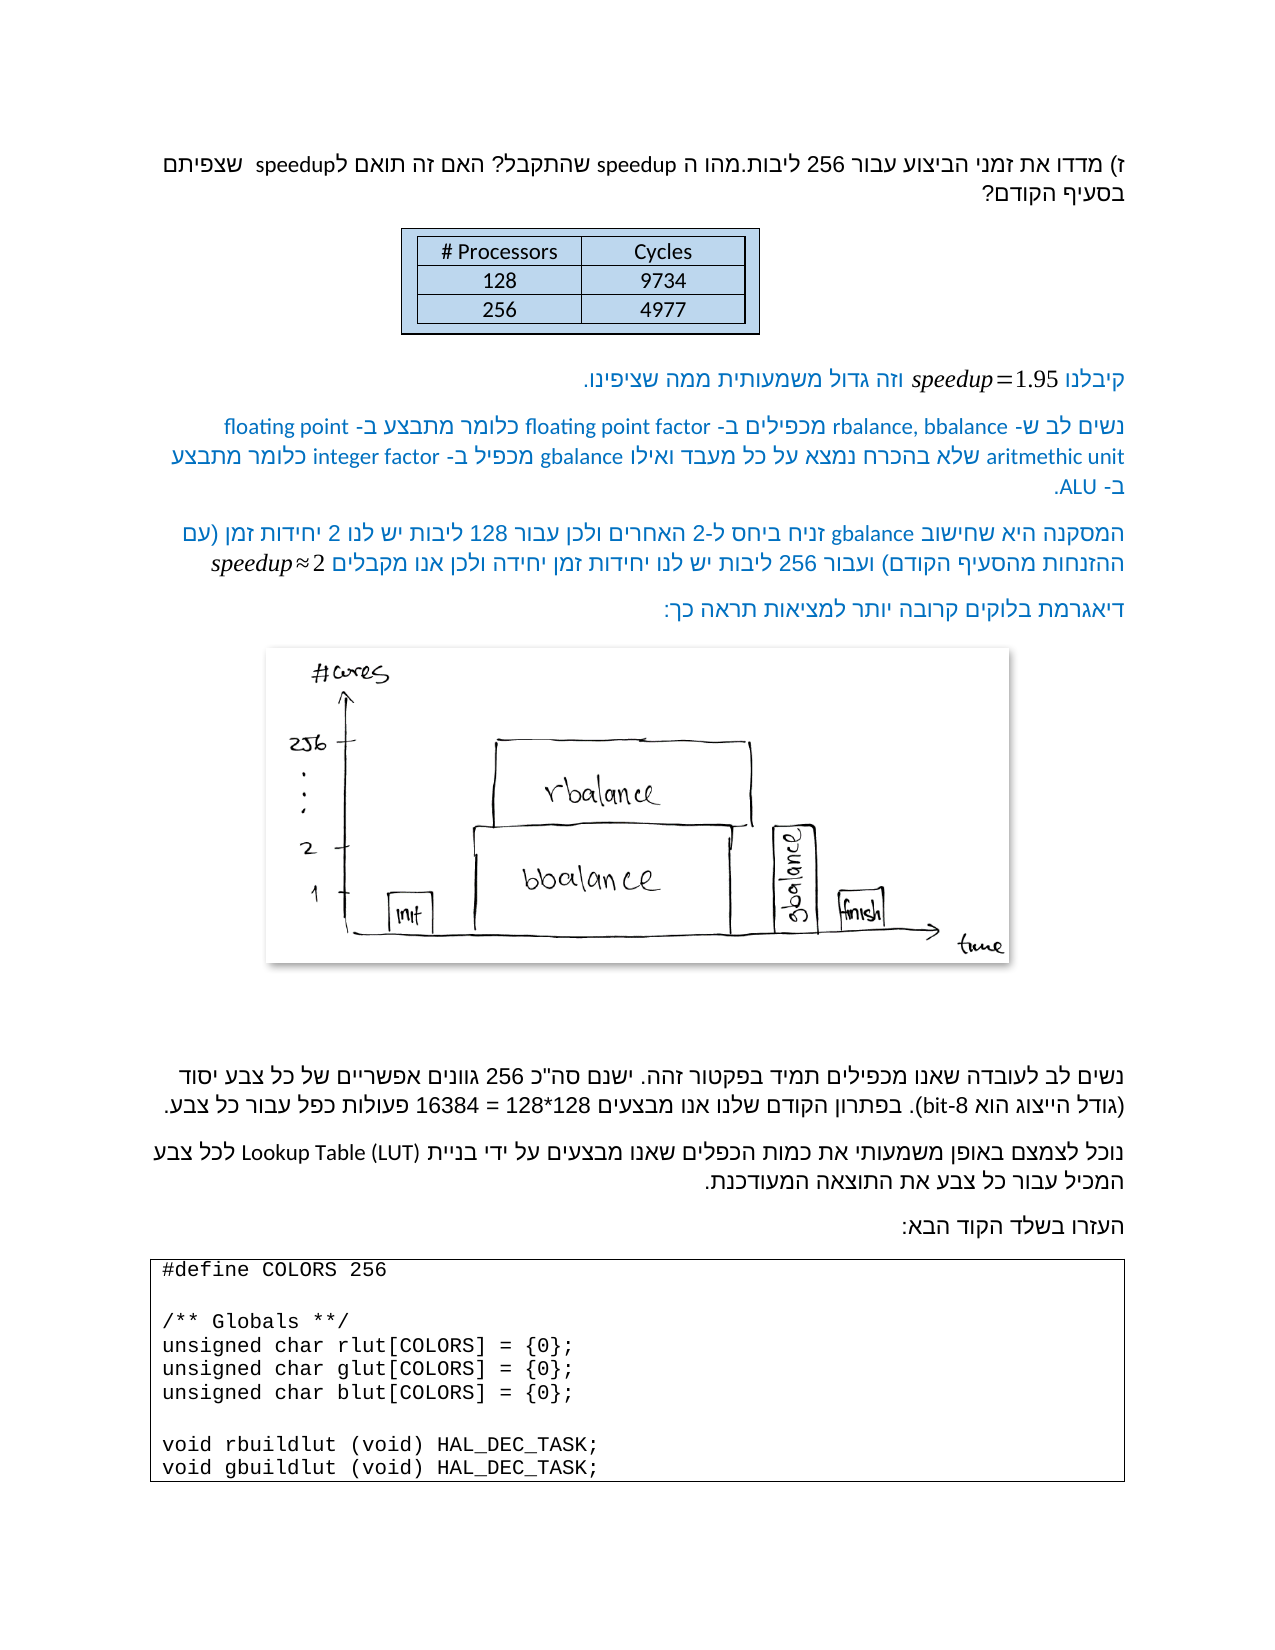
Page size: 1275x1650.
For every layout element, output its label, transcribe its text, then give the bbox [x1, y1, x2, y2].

text נשים לב לעובדה שאנו מכפילים תמיד בפקטור זהה. ישנם סה"כ 256 גוונים אפשריים של כל צבע יסוד (גודל הייצוג הוא 8-bit). בפתרון הקודם שלנו אנו מבצעים 128*128 = 16384 פעולות כפל עבור כל צבע. [150, 1063, 1125, 1119]
text נשים לב ש- rbalance, bbalance מכפילים ב- floating point factor כלומר מתבצע ב- floating point aritmethic unit שלא בהכרח נמצא על כל מעבד ואילו gbalance מכפיל ב- integer factor כלומר מתבצע ב- ALU. [150, 412, 1125, 501]
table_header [151, 1260, 1124, 1481]
text דיאגרמת בלוקים קרובה יותר למציאות תראה כך: [150, 596, 1125, 622]
text המסקנה היא שחישוב gbalance זניח ביחס ל-2 האחרים ולכן עבור 128 ליבות יש לנו 2 יחידות זמן (עם ההזנחות מהסעיף הקודם) ועבור 256 ליבות יש לנו יחידות זמן יחידה ולכן אנו מקבלים [150, 519, 1125, 577]
picture [266, 648, 1009, 963]
text קיבלנו וזה גדול משמעותית ממה שציפינו. [150, 366, 1125, 393]
text העזרו בשלד הקוד הבא: [150, 1213, 1125, 1240]
text נוכל לצמצם באופן משמעותי את כמות הכפלים שאנו מבצעים על ידי בניית Lookup Table (LUT) לכל צבע המכיל עבור כל צבע את התוצאה המעודכנת. [150, 1138, 1125, 1194]
text ז) מדדו את זמני הביצוע עבור 256 ליבות.מהו ה speedup שהתקבל? האם זה תואם לspeedup שצפיתם בסעיף הקודם? [150, 150, 1125, 206]
